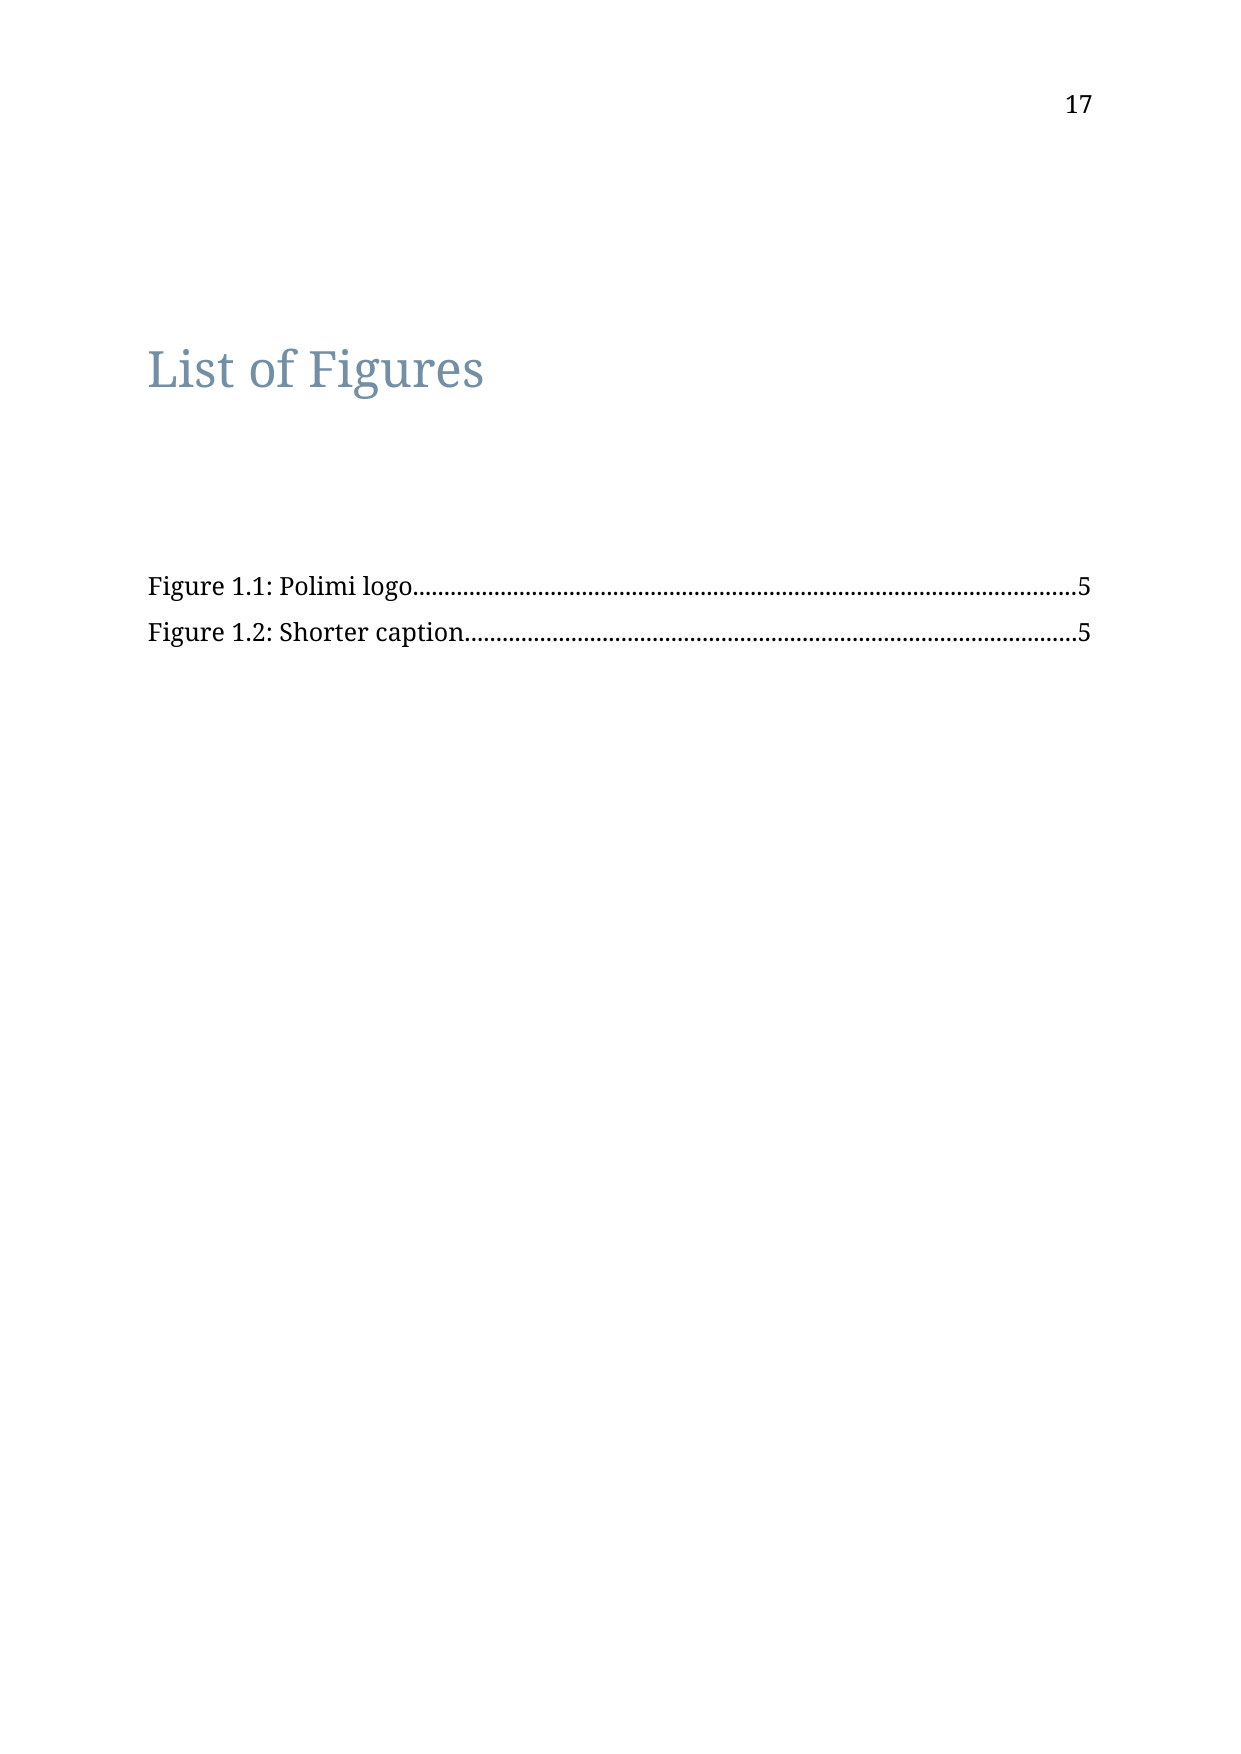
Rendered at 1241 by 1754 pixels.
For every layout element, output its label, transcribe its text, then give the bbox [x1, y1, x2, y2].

text Figure 1.1: Polimi logo. 5 [148, 568, 1092, 602]
text Figure 1.2: Shorter caption. 5 [148, 615, 1092, 649]
subtitle List of Figures [148, 333, 1092, 402]
